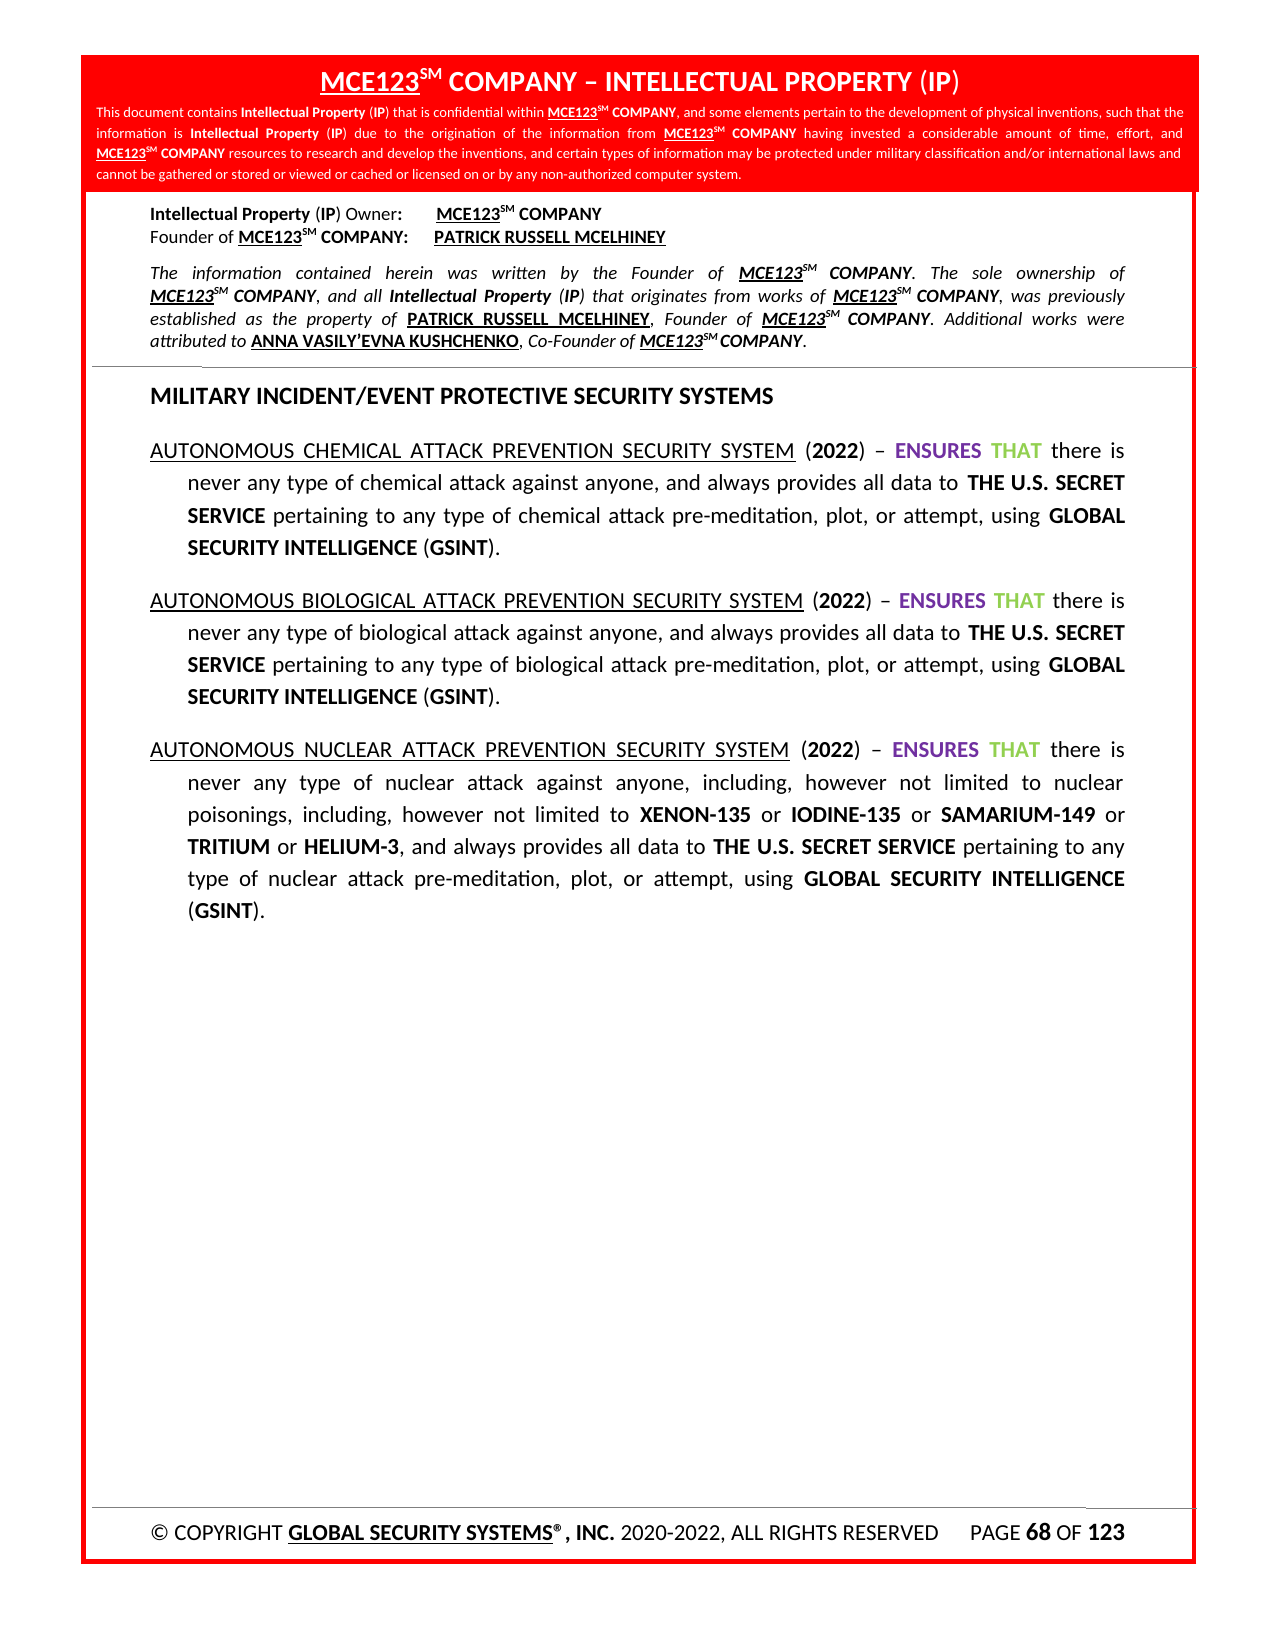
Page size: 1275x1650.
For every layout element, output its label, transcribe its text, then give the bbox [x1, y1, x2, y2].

text AUTONOMOUS BIOLOGICAL ATTACK PREVENTION SECURITY SYSTEM (2022) – ENSURES THAT there is never any type of biological attack against anyone, and always provides all data to THE U.S. SECRET SERVICE pertaining to any type of biological attack pre-meditation, plot, or attempt, using GLOBAL SECURITY INTELLIGENCE (GSINT). [150, 586, 1125, 711]
text AUTONOMOUS NUCLEAR ATTACK PREVENTION SECURITY SYSTEM (2022) – ENSURES THAT there is never any type of nuclear attack against anyone, including, however not limited to nuclear poisonings, including, however not limited to XENON-135 or IODINE-135 or SAMARIUM-149 or TRITIUM or HELIUM-3, and always provides all data to THE U.S. SECRET SERVICE pertaining to any type of nuclear attack pre-meditation, plot, or attempt, using GLOBAL SECURITY INTELLIGENCE (GSINT). [150, 736, 1125, 924]
text AUTONOMOUS CHEMICAL ATTACK PREVENTION SECURITY SYSTEM (2022) – ENSURES THAT there is never any type of chemical attack against anyone, and always provides all data to THE U.S. SECRET SERVICE pertaining to any type of chemical attack pre-meditation, plot, or attempt, using GLOBAL SECURITY INTELLIGENCE (GSINT). [150, 436, 1125, 561]
text MILITARY INCIDENT/EVENT PROTECTIVE SECURITY SYSTEMS [150, 381, 1125, 411]
